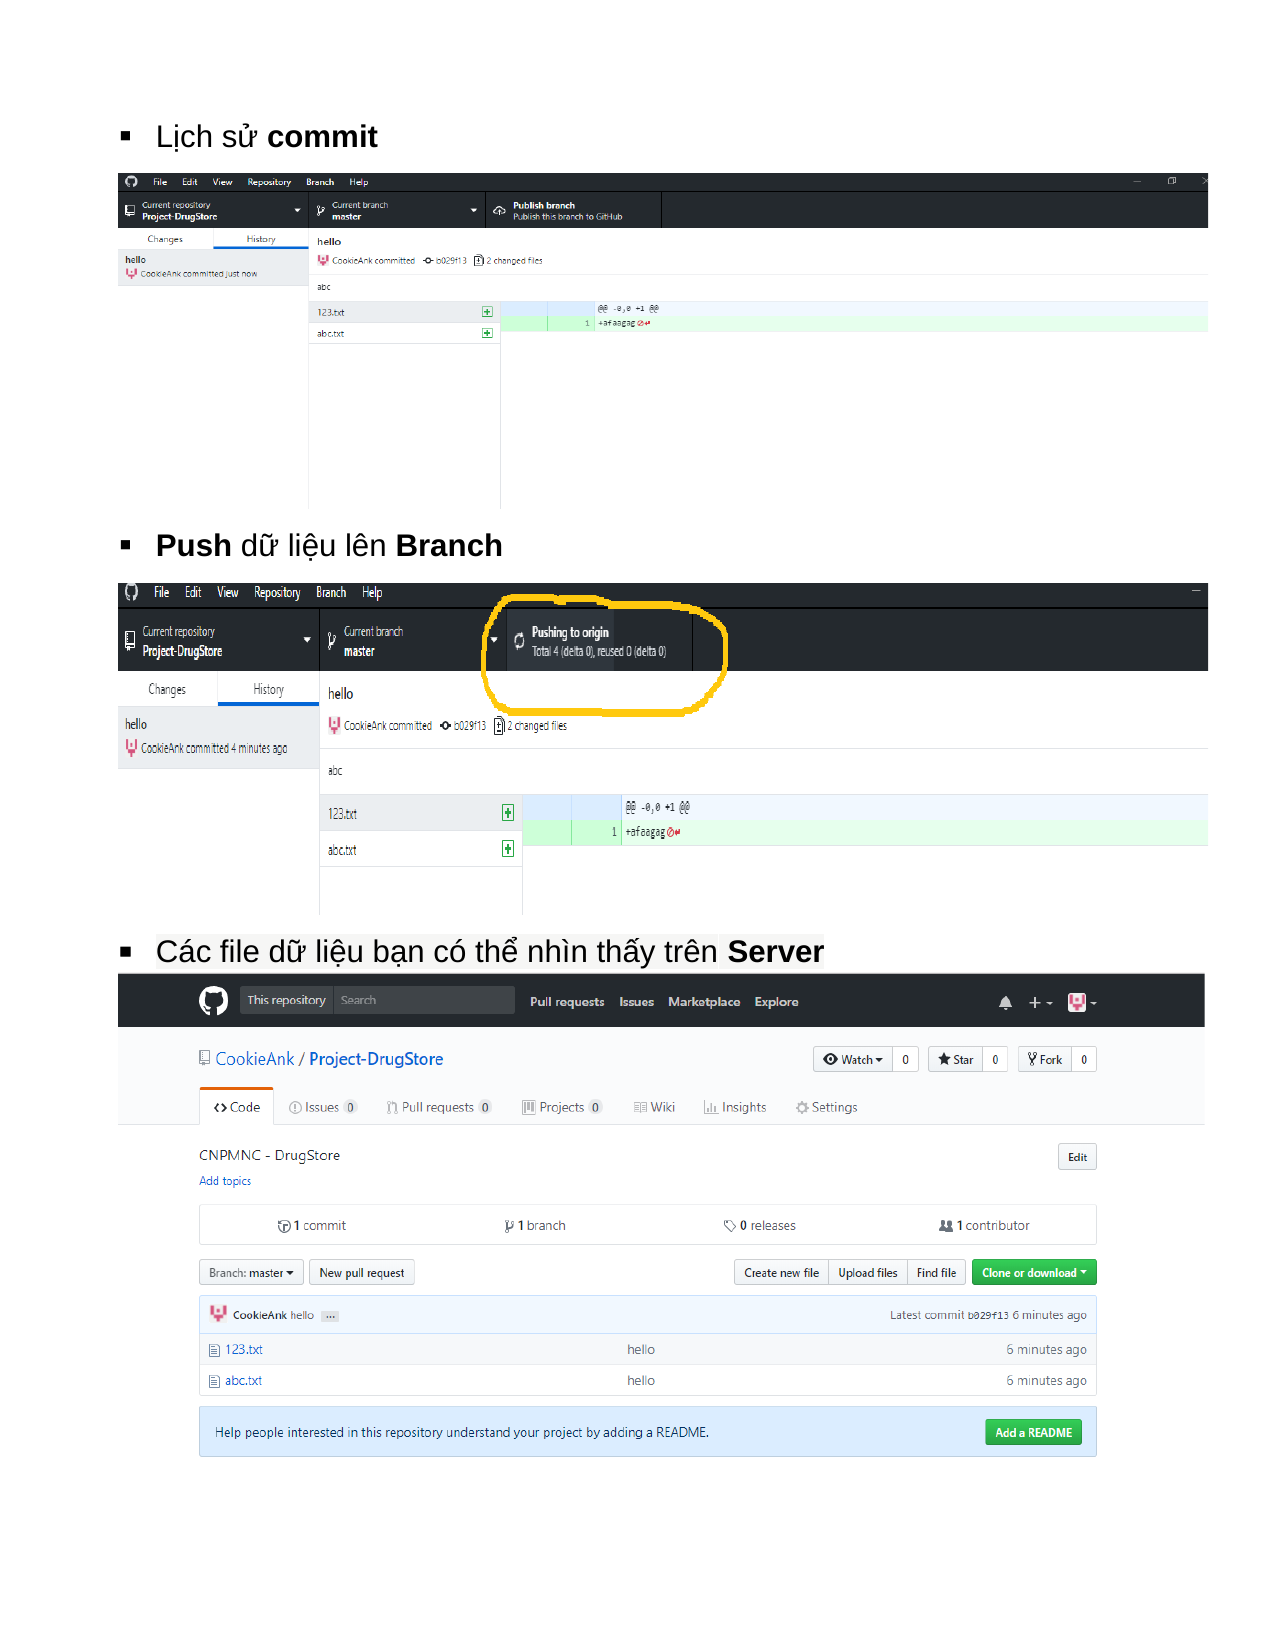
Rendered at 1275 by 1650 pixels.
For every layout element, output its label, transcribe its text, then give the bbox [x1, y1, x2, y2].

list Push dữ liệu lên Branch [118, 527, 1157, 564]
picture [118, 972, 1205, 1515]
list Lịch sử commit [118, 118, 1157, 154]
list Các file dữ liệu bạn có thể nhìn thấy trên Server [118, 933, 1157, 969]
picture [118, 173, 1209, 509]
picture [118, 583, 1209, 915]
